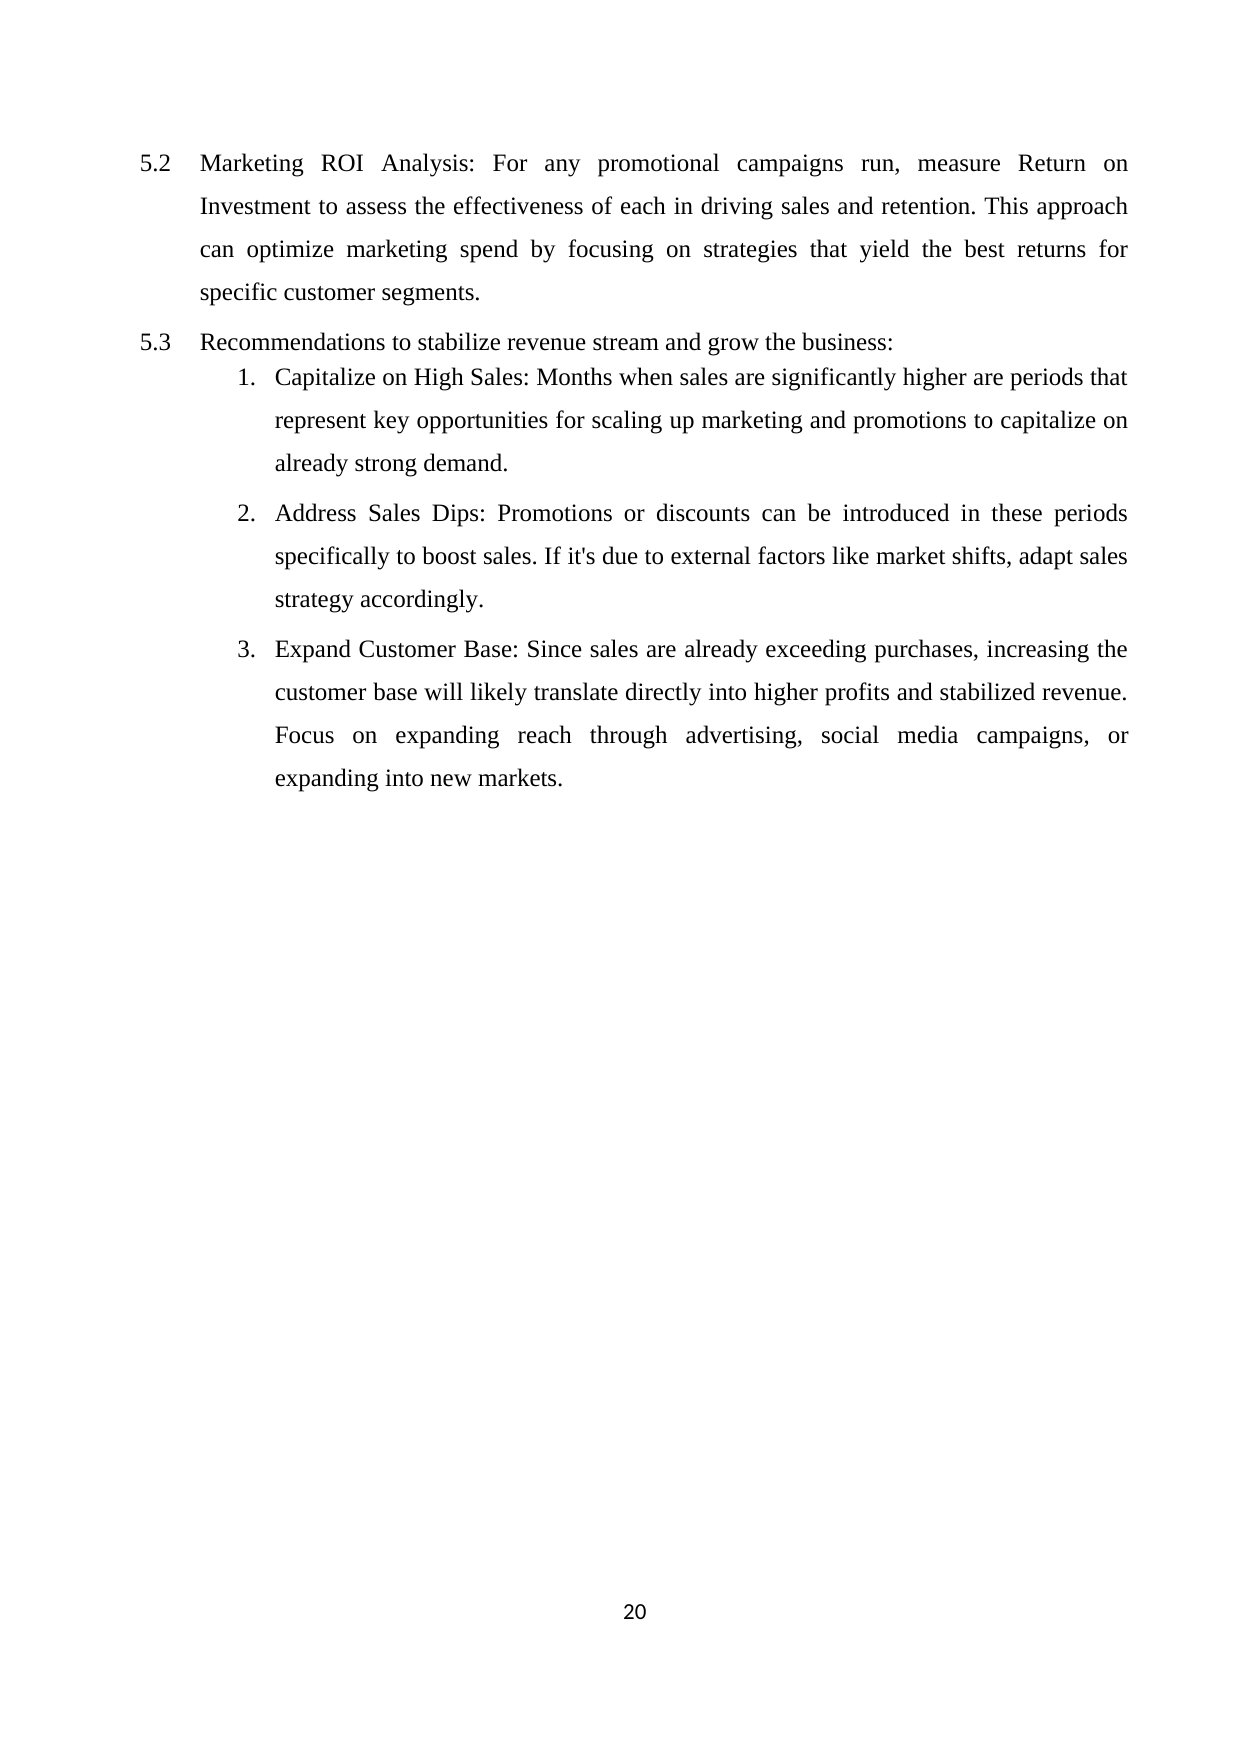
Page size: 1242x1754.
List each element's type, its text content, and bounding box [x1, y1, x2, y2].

subtitle Recommendations to stabilize revenue stream and grow the business: [139, 327, 1129, 356]
subtitle Expand Customer Base: Since sales are already exceeding purchases, increasing the customer base will likely translate directly into higher profits and stabilized revenue. Focus on expanding reach through advertising, social media campaigns, or expanding into new markets. [237, 634, 1129, 792]
subtitle Capitalize on High Sales: Months when sales are significantly higher are periods that represent key opportunities for scaling up marketing and promotions to capitalize on already strong demand. [237, 362, 1129, 477]
subtitle Marketing ROI Analysis: For any promotional campaigns run, measure Return on Investment to assess the effectiveness of each in driving sales and retention. This approach can optimize marketing spend by focusing on strategies that yield the best returns for specific customer segments. [139, 148, 1129, 306]
subtitle Address Sales Dips: Promotions or discounts can be introduced in these periods specifically to boost sales. If it's due to external factors like market shifts, adapt sales strategy accordingly. [237, 498, 1129, 613]
